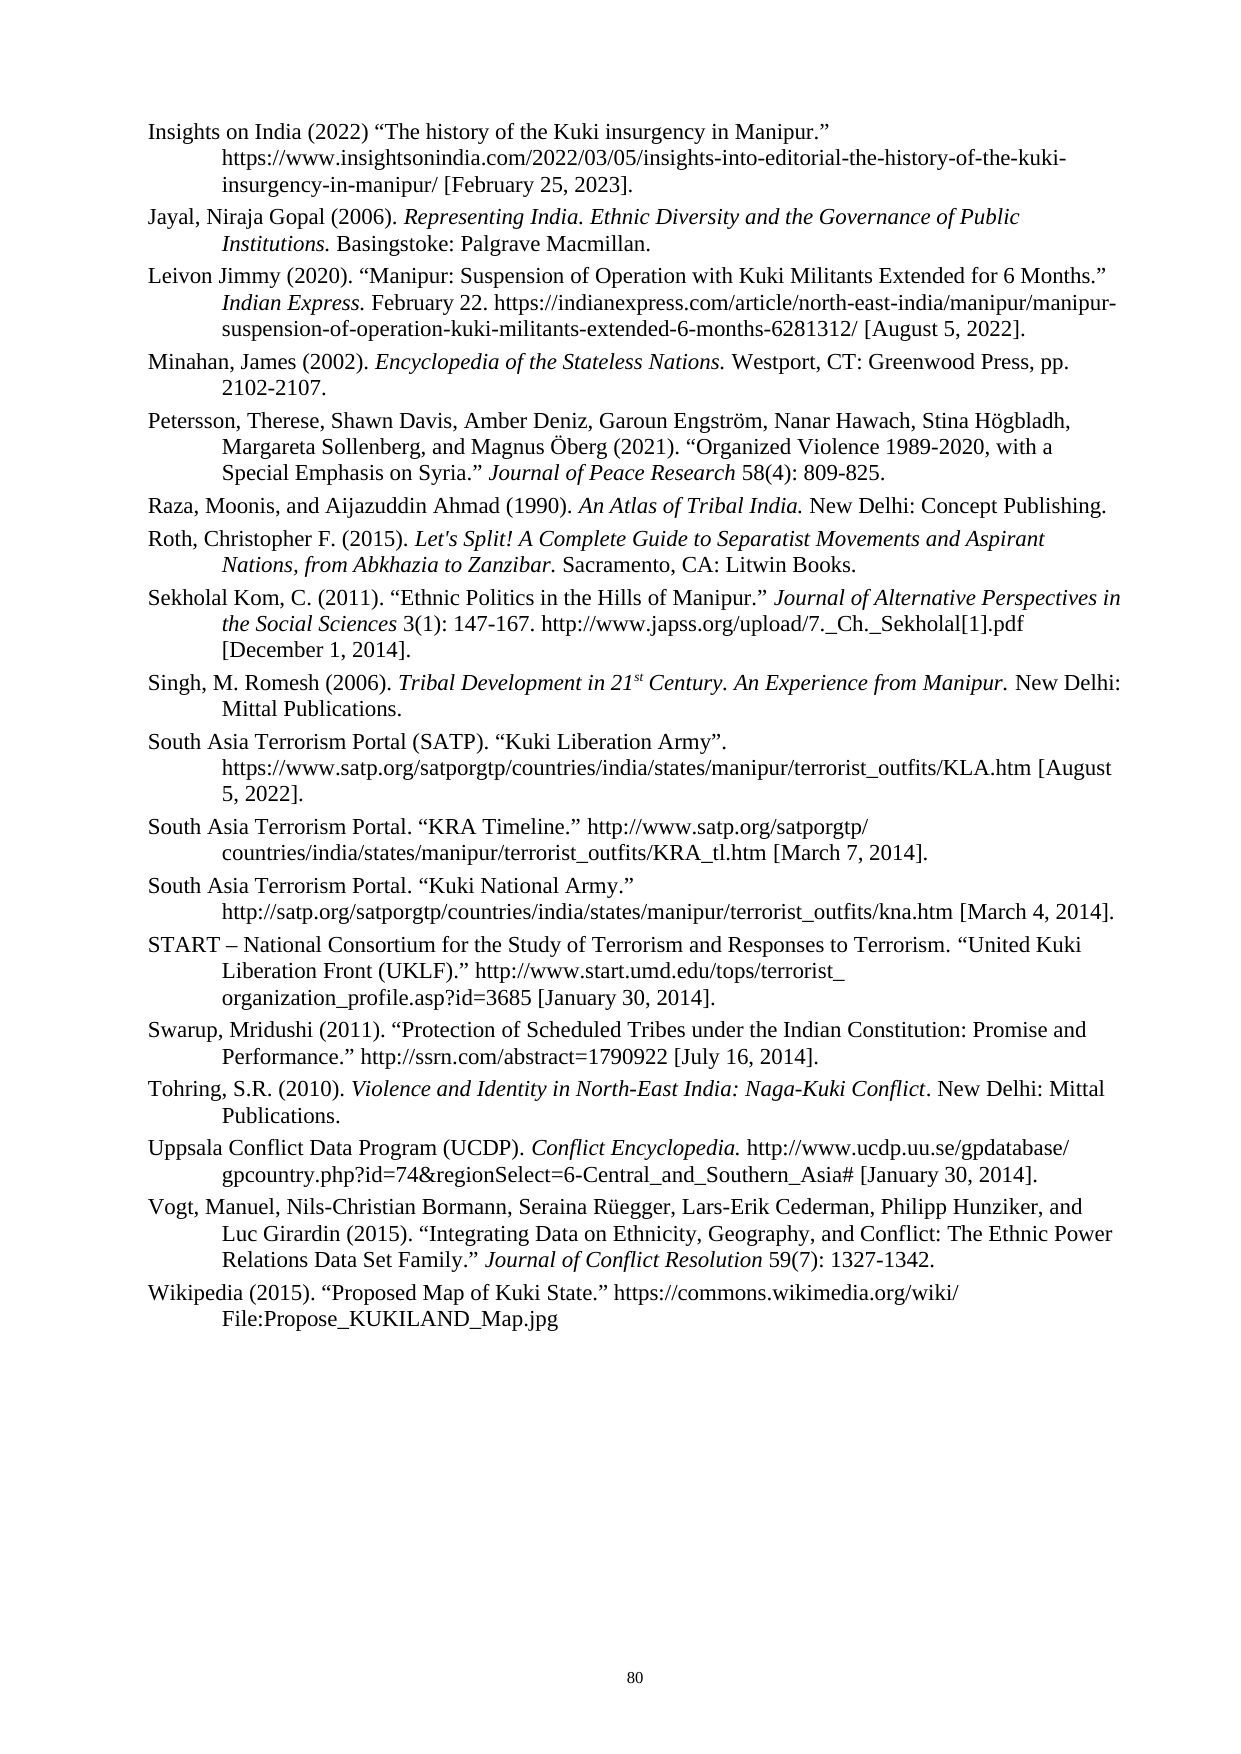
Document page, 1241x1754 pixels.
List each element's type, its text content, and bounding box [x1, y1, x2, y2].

text Petersson, Therese, Shawn Davis, Amber Deniz, Garoun Engström, Nanar Hawach, Stina Högbladh, Margareta Sollenberg, and Magnus Öberg (2021). “Organized Violence 1989-2020, with a Special Emphasis on Syria.” Journal of Peace Research 58(4): 809-825. [148, 407, 1122, 486]
text Wikipedia (2015). “Proposed Map of Kuki State.” https://commons.wikimedia.org/wiki/ File:Propose_KUKILAND_Map.jpg [148, 1278, 1122, 1331]
text South Asia Terrorism Portal. “Kuki National Army.” http://satp.org/satporgtp/countries/india/states/manipur/terrorist_outfits/kna.htm [March 4, 2014]. [148, 872, 1122, 925]
text Swarup, Mridushi (2011). “Protection of Scheduled Tribes under the Indian Constitution: Promise and Performance.” http://ssrn.com/abstract=1790922 [July 16, 2014]. [148, 1016, 1122, 1069]
text South Asia Terrorism Portal (SATP). “Kuki Liberation Army”. https://www.satp.org/satporgtp/countries/india/states/manipur/terrorist_outfits/KLA.htm [August 5, 2022]. [148, 728, 1122, 807]
text Tohring, S.R. (2010). Violence and Identity in North-East India: Naga-Kuki Conflict. New Delhi: Mittal Publications. [148, 1075, 1122, 1128]
text South Asia Terrorism Portal. “KRA Timeline.” http://www.satp.org/satporgtp/ countries/india/states/manipur/terrorist_outfits/KRA_tl.htm [March 7, 2014]. [148, 813, 1122, 866]
text Insights on India (2022) “The history of the Kuki insurgency in Manipur.” https://www.insightsonindia.com/2022/03/05/insights-into-editorial-the-history-of-the-kuki-insurgency-in-manipur/ [February 25, 2023]. [148, 118, 1122, 197]
text Jayal, Niraja Gopal (2006). Representing India. Ethnic Diversity and the Governance of Public Institutions. Basingstoke: Palgrave Macmillan. [148, 203, 1122, 256]
text Singh, M. Romesh (2006). Tribal Development in 21st Century. An Experience from Manipur. New Delhi: Mittal Publications. [148, 669, 1122, 722]
text Sekholal Kom, C. (2011). “Ethnic Politics in the Hills of Manipur.” Journal of Alternative Perspectives in the Social Sciences 3(1): 147-167. http://www.japss.org/upload/7._Ch._Sekholal[1].pdf [December 1, 2014]. [148, 583, 1122, 663]
text Raza, Moonis, and Aijazuddin Ahmad (1990). An Atlas of Tribal India. New Delhi: Concept Publishing. [148, 492, 1122, 518]
text Roth, Christopher F. (2015). Let's Split! A Complete Guide to Separatist Movements and Aspirant Nations, from Abkhazia to Zanzibar. Sacramento, CA: Litwin Books. [148, 524, 1122, 577]
text Vogt, Manuel, Nils-Christian Bormann, Seraina Rüegger, Lars-Erik Cederman, Philipp Hunziker, and Luc Girardin (2015). “Integrating Data on Ethnicity, Geography, and Conflict: The Ethnic Power Relations Data Set Family.” Journal of Conflict Resolution 59(7): 1327-1342. [148, 1193, 1122, 1272]
text Minahan, James (2002). Encyclopedia of the Stateless Nations. Westport, CT: Greenwood Press, pp. 2102-2107. [148, 348, 1122, 400]
text Uppsala Conflict Data Program (UCDP). Conflict Encyclopedia. http://www.ucdp.uu.se/gpdatabase/ gpcountry.php?id=74&regionSelect=6-Central_and_Southern_Asia# [January 30, 2014]. [148, 1134, 1122, 1187]
text START – National Consortium for the Study of Terrorism and Responses to Terrorism. “United Kuki Liberation Front (UKLF).” http://www.start.umd.edu/tops/terrorist_ organization_profile.asp?id=3685 [January 30, 2014]. [148, 931, 1122, 1010]
text Leivon Jimmy (2020). “Manipur: Suspension of Operation with Kuki Militants Extended for 6 Months.” Indian Express. February 22. https://indianexpress.com/article/north-east-india/manipur/manipur-suspension-of-operation-kuki-militants-extended-6-months-6281312/ [August 5, 2022]. [148, 262, 1122, 341]
